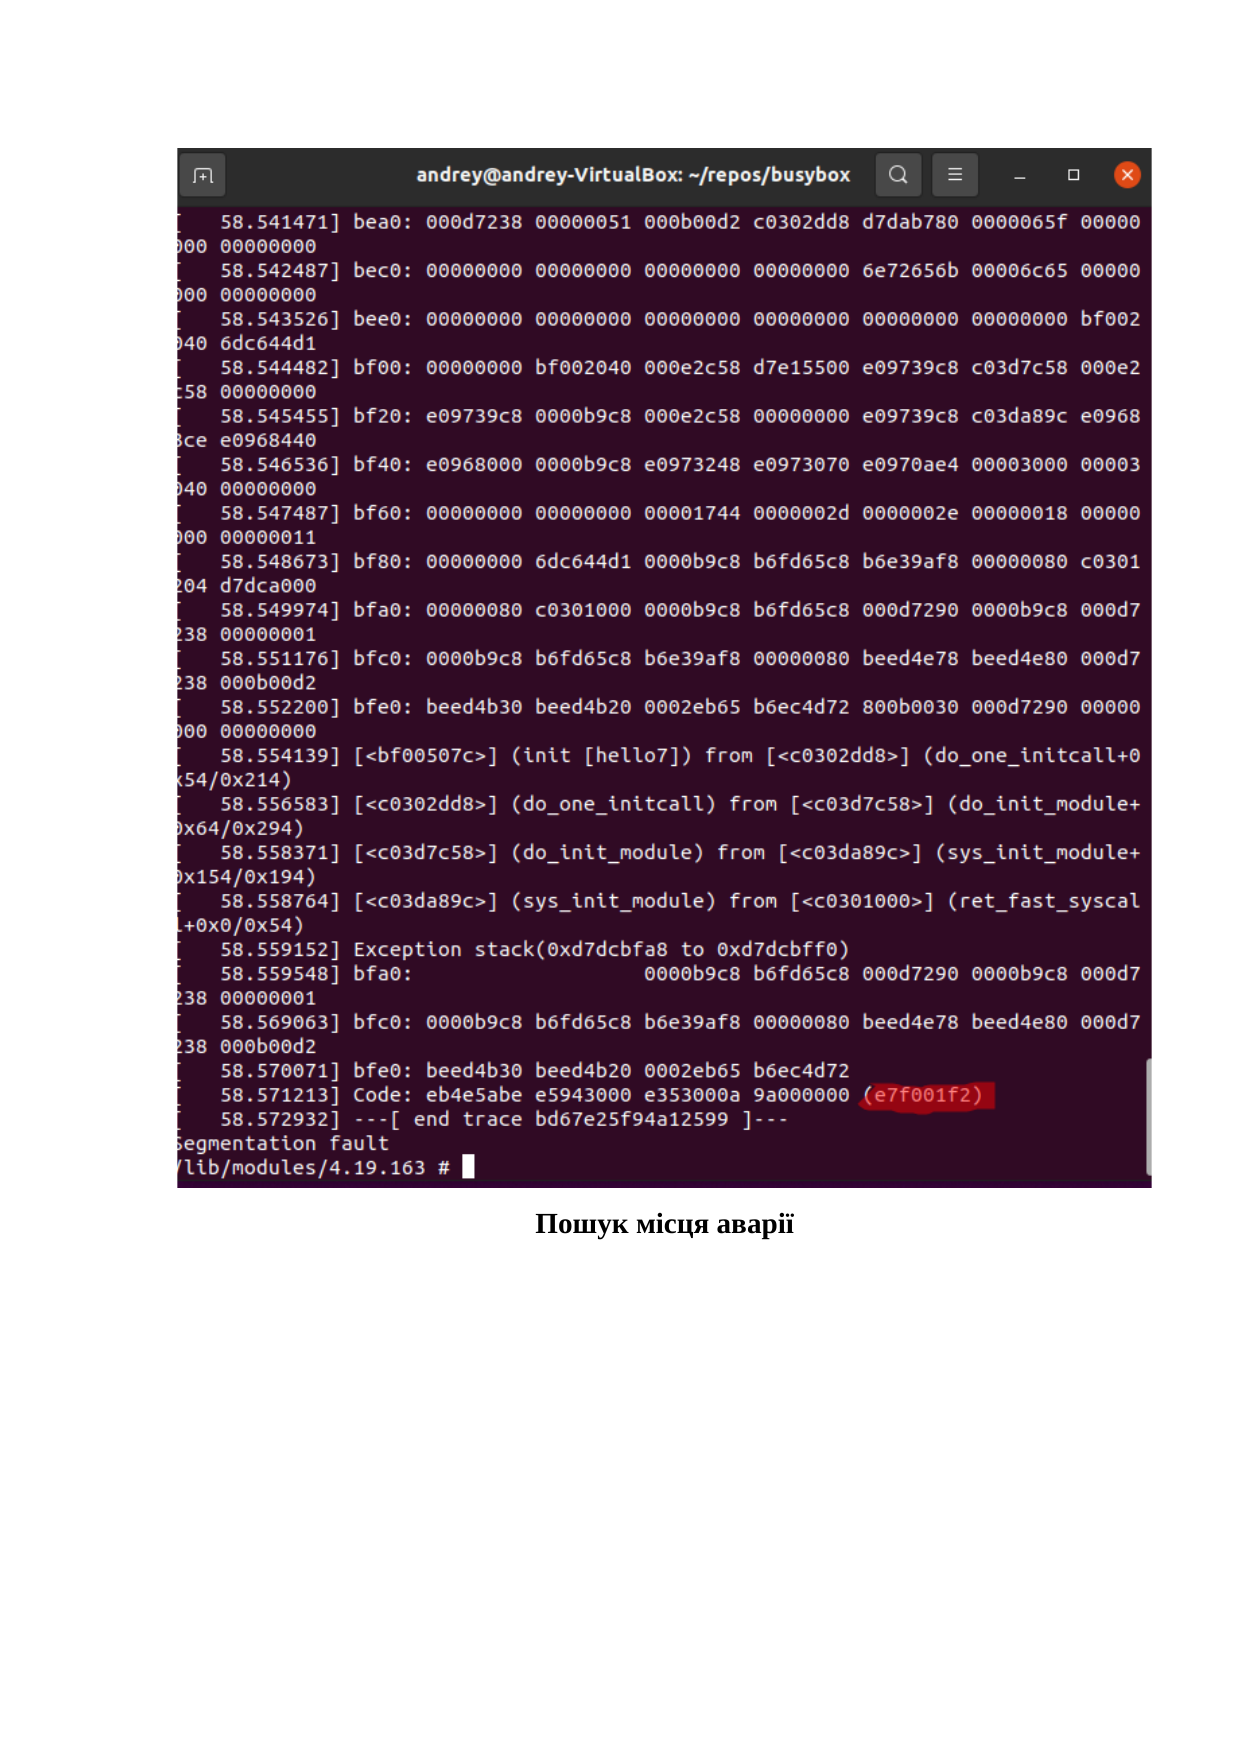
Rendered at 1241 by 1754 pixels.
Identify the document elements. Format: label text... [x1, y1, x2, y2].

picture [177, 148, 1152, 1188]
text Пошук місця аварії [177, 1206, 1152, 1240]
